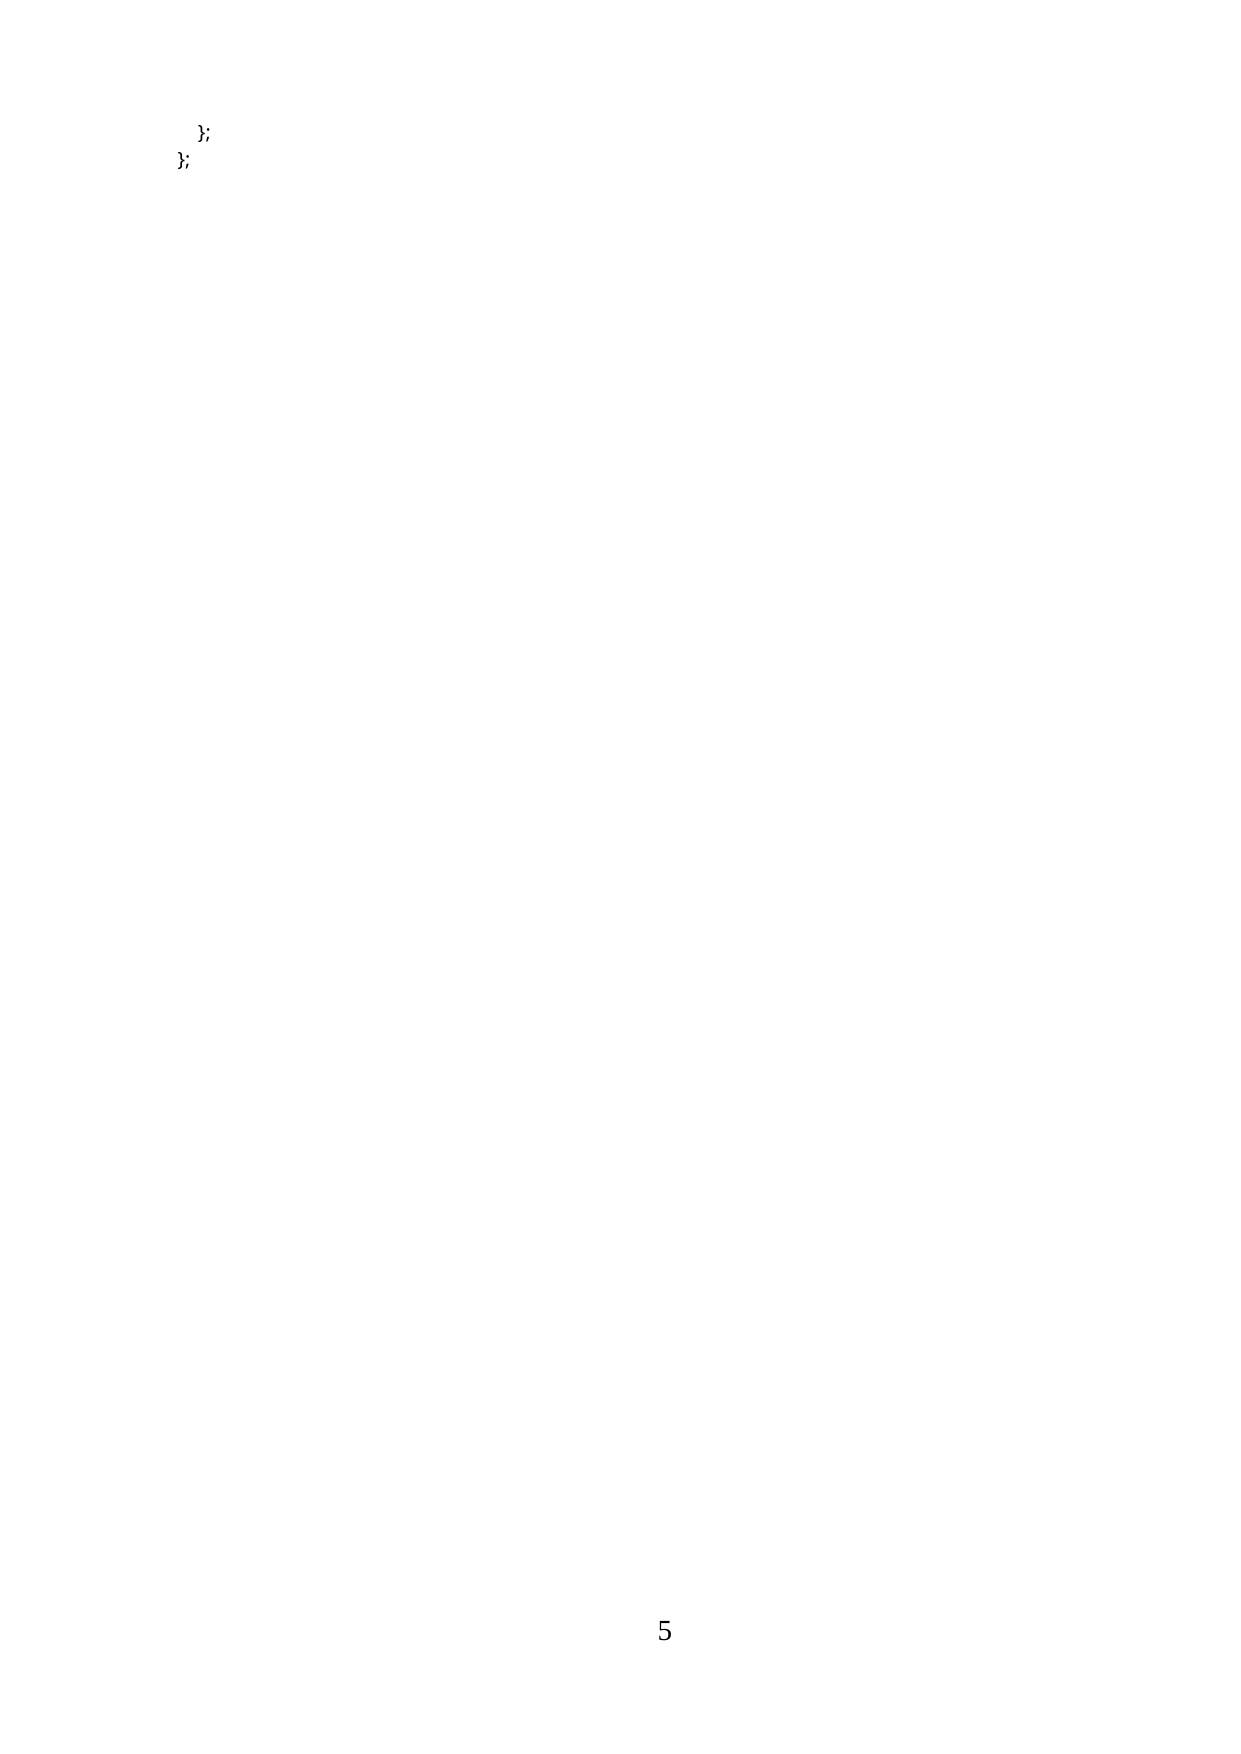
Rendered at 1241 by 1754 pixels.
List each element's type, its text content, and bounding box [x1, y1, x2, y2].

text }; [177, 145, 1152, 172]
text }; [177, 118, 1152, 145]
